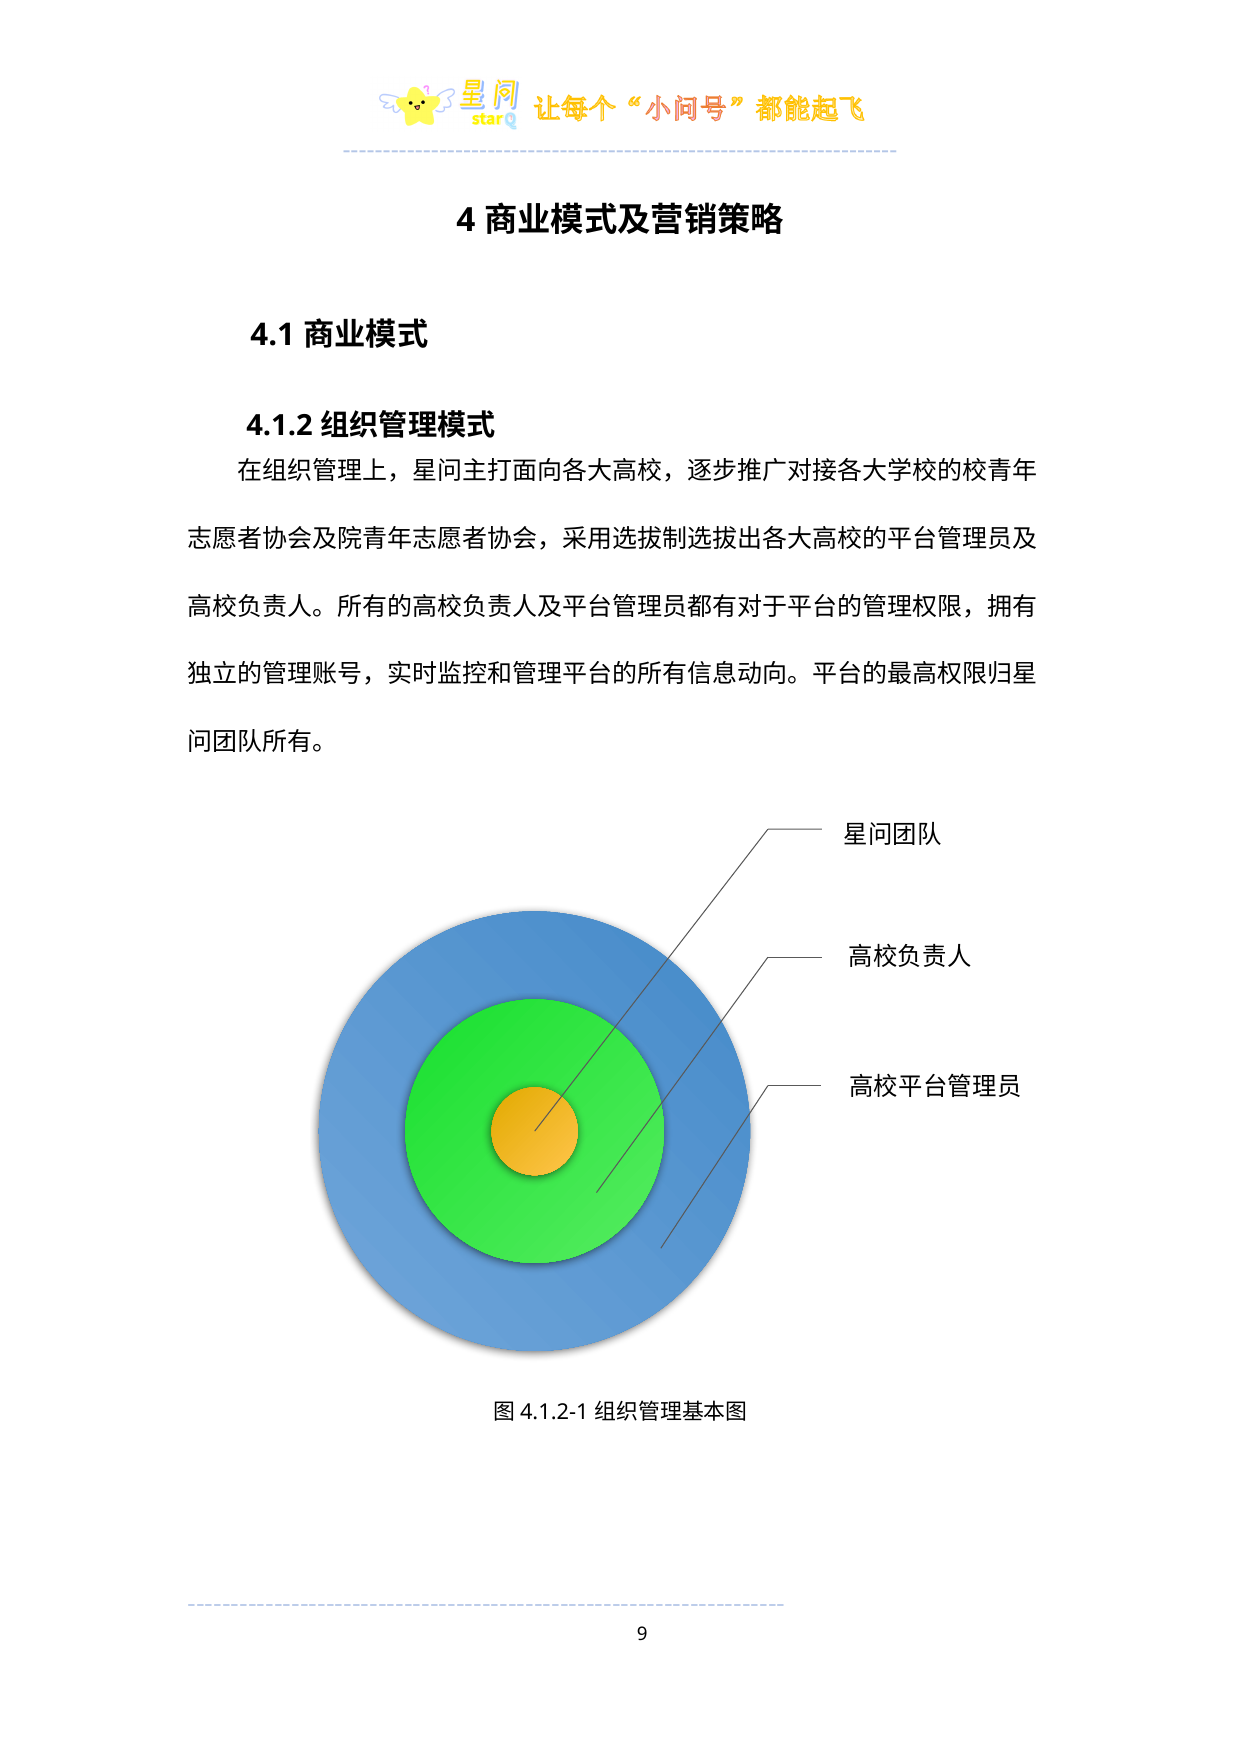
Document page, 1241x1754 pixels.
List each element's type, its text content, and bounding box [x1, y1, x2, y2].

picture [369, 76, 523, 132]
text 图 4.1.2-1 组织管理基本图 [187, 1387, 1053, 1433]
picture [528, 85, 871, 132]
text 在组织管理上，星问主打面向各大高校，逐步推广对接各大学校的校青年志愿者协会及院青年志愿者协会，采用选拔制选拔出各大高校的平台管理员及高校负责人。所有的高校负责人及平台管理员都有对于平台的管理权限，拥有独立的管理账号，实时监控和管理平台的所有信息动向。平台的最高权限归星问团队所有。 [187, 446, 1053, 763]
subtitle 4.1.2 组织管理模式 [187, 400, 1053, 446]
subtitle 4.1 商业模式 [187, 287, 1053, 378]
subtitle 4 商业模式及营销策略 [198, 172, 1042, 263]
